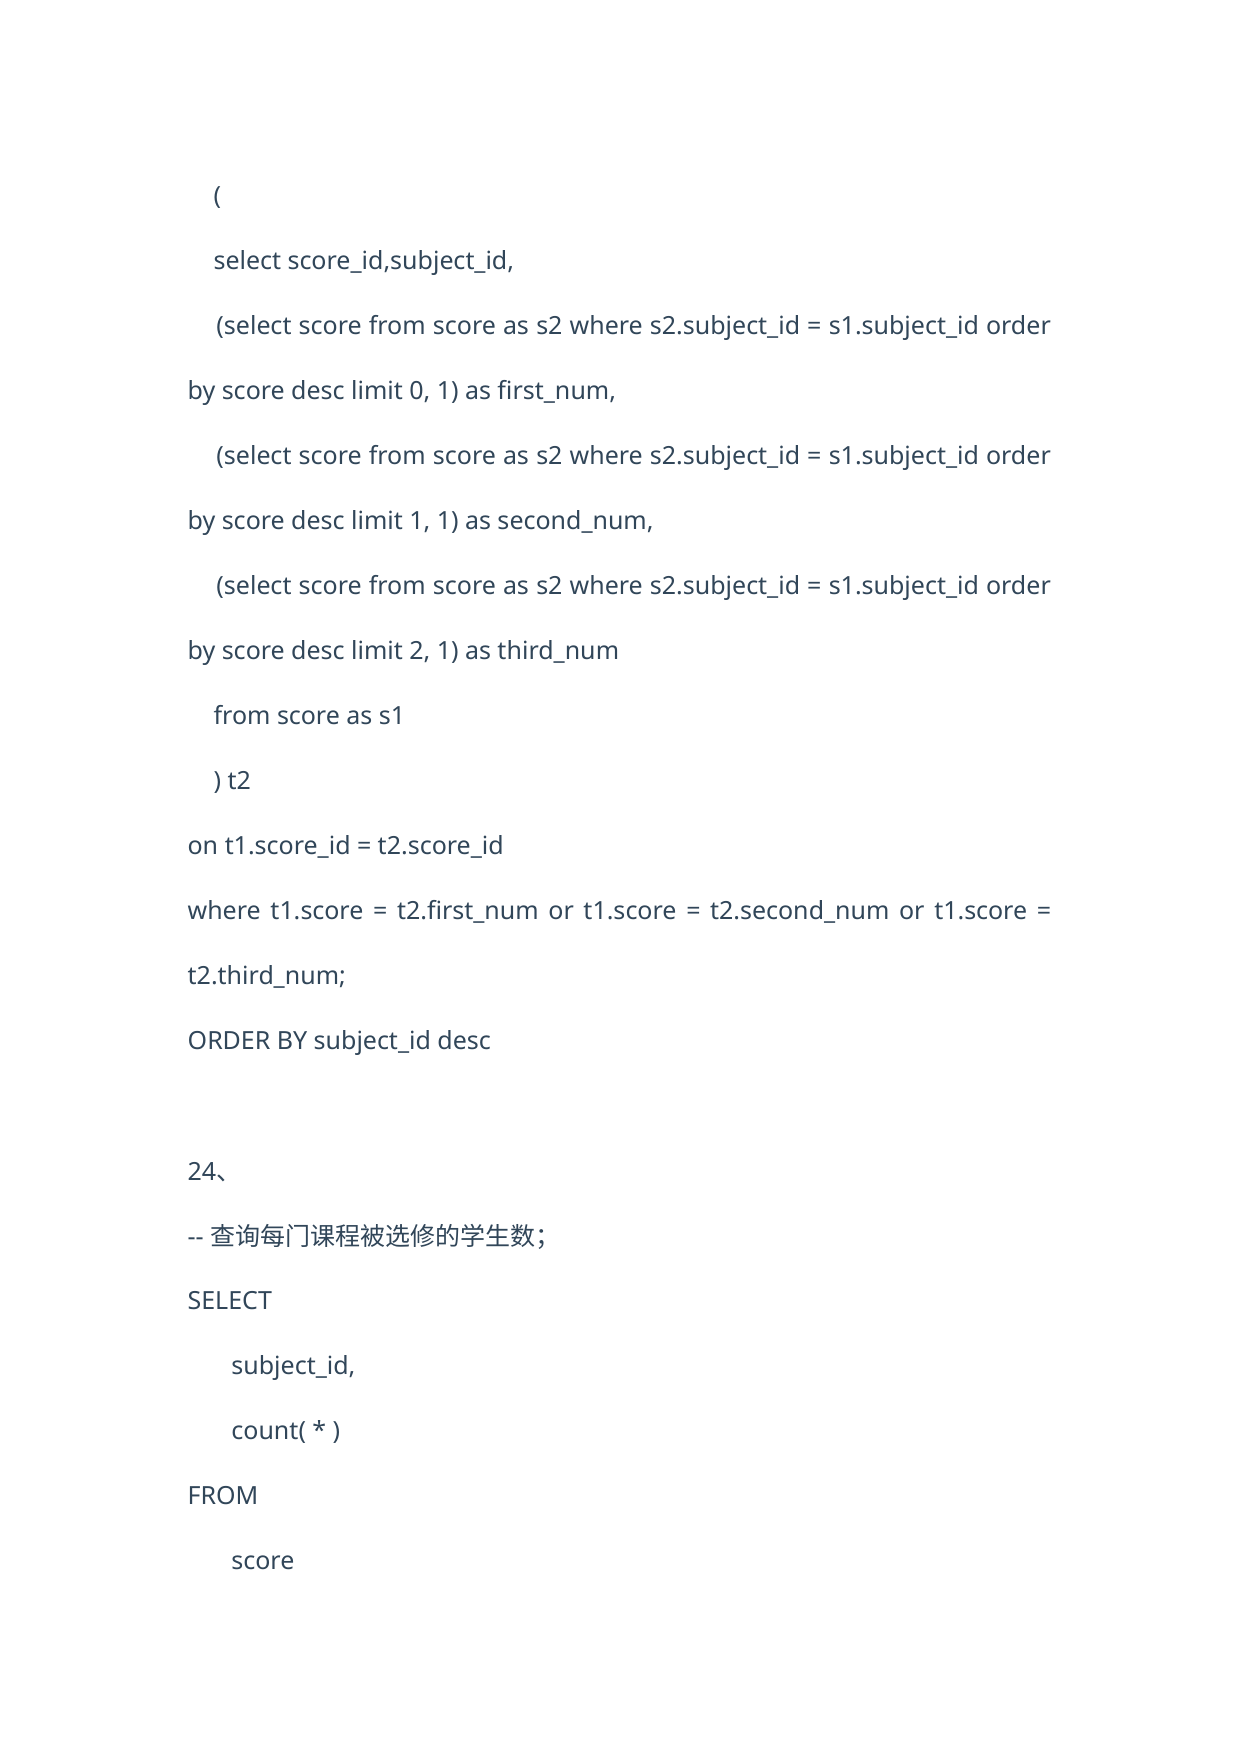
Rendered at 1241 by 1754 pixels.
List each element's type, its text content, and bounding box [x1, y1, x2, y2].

text select score_id,subject_id, [187, 227, 1053, 292]
text (select score from score as s2 where s2.subject_id = s1.subject_id order by score desc limit 2, 1) as third_num [187, 552, 1053, 682]
text on t1.score_id = t2.score_id [187, 812, 1053, 877]
text ) t2 [187, 747, 1053, 812]
text (select score from score as s2 where s2.subject_id = s1.subject_id order by score desc limit 0, 1) as first_num, [187, 292, 1053, 422]
text count( * ) [187, 1397, 1053, 1462]
text subject_id, [187, 1332, 1053, 1397]
text -- 查询每门课程被选修的学生数； [187, 1202, 1053, 1267]
text ORDER BY subject_id desc [187, 1007, 1053, 1072]
text (select score from score as s2 where s2.subject_id = s1.subject_id order by score desc limit 1, 1) as second_num, [187, 422, 1053, 552]
text 24、 [187, 1137, 1053, 1202]
text from score as s1 [187, 682, 1053, 747]
text ( [187, 162, 1053, 227]
text SELECT [187, 1267, 1053, 1332]
text FROM [187, 1462, 1053, 1527]
text score [187, 1527, 1053, 1592]
text where t1.score = t2.first_num or t1.score = t2.second_num or t1.score = t2.third_num; [187, 877, 1053, 1007]
